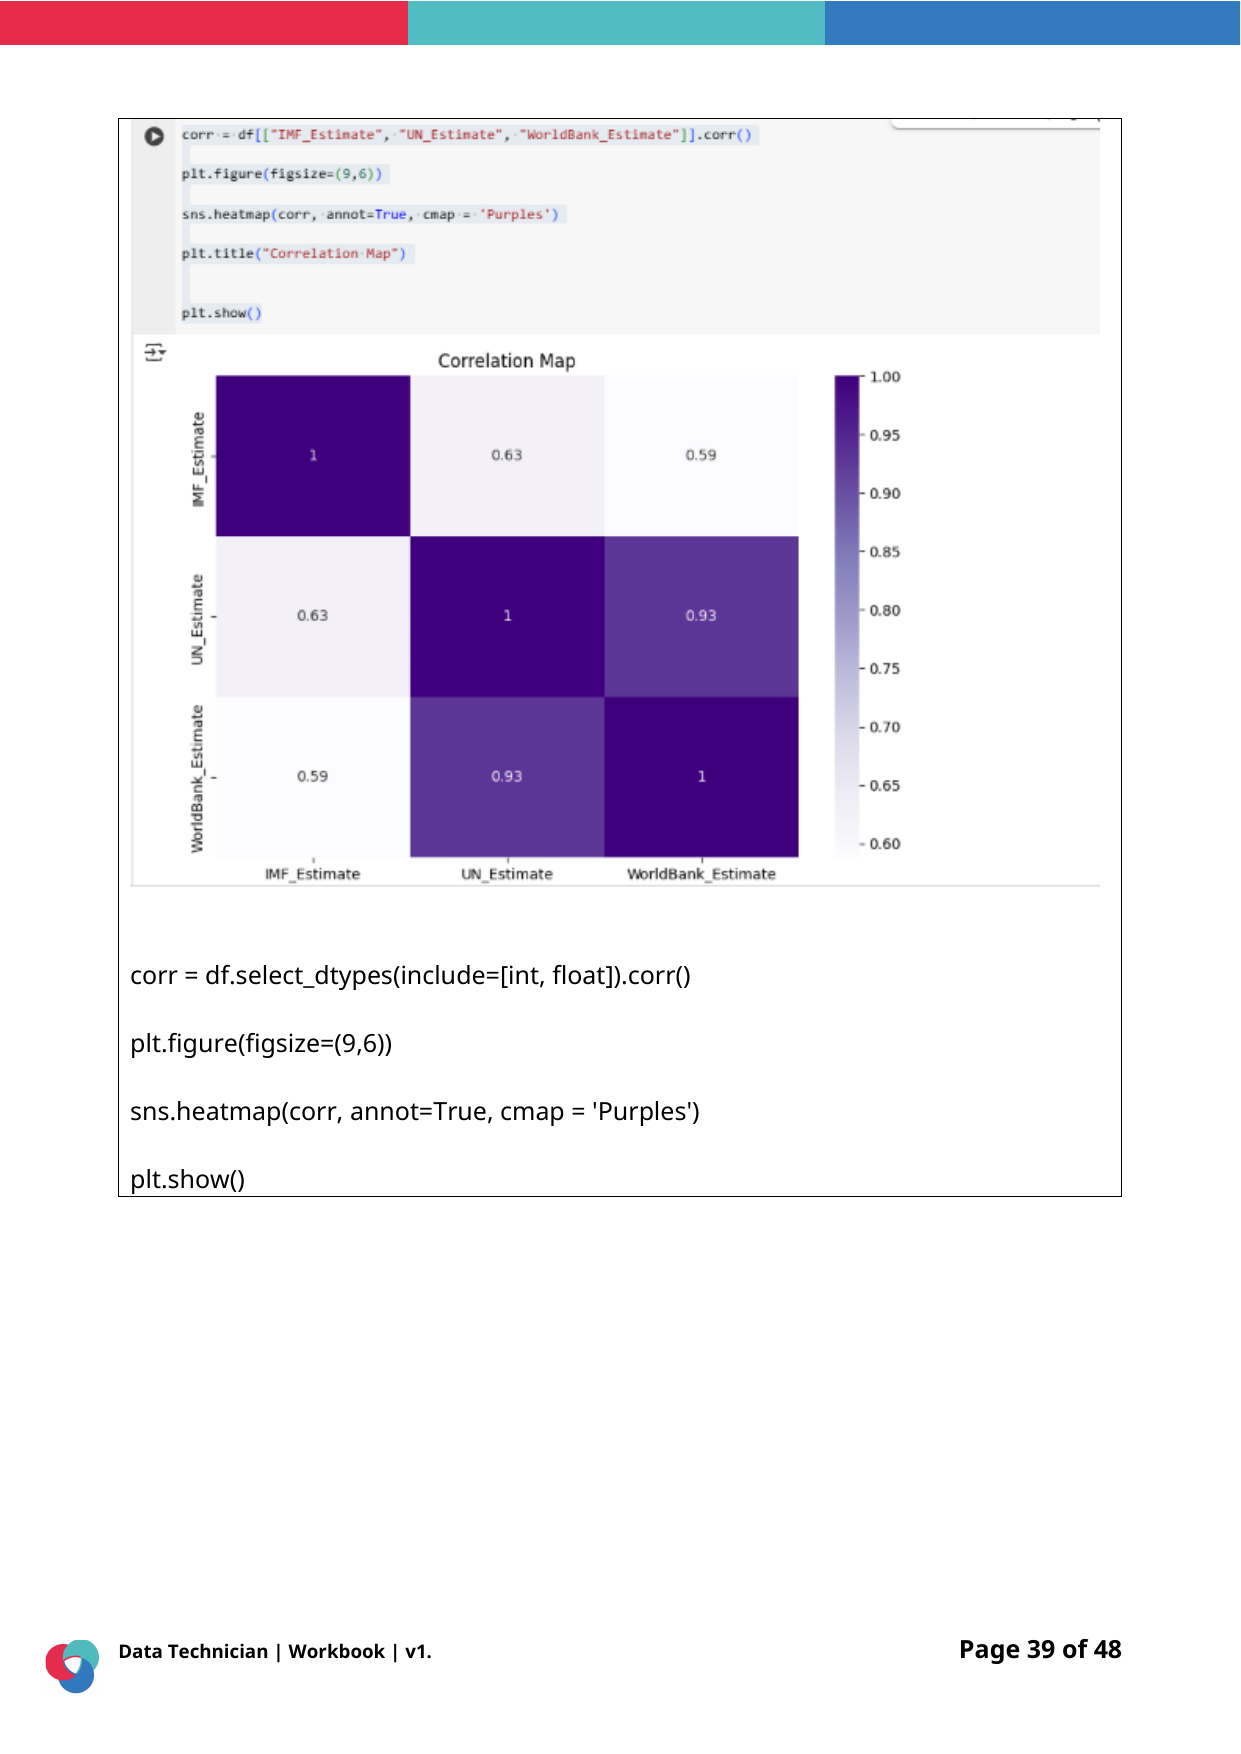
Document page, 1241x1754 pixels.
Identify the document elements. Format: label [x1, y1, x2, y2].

table_header [119, 119, 1121, 1196]
picture [129, 119, 1101, 890]
picture [45, 1640, 100, 1694]
